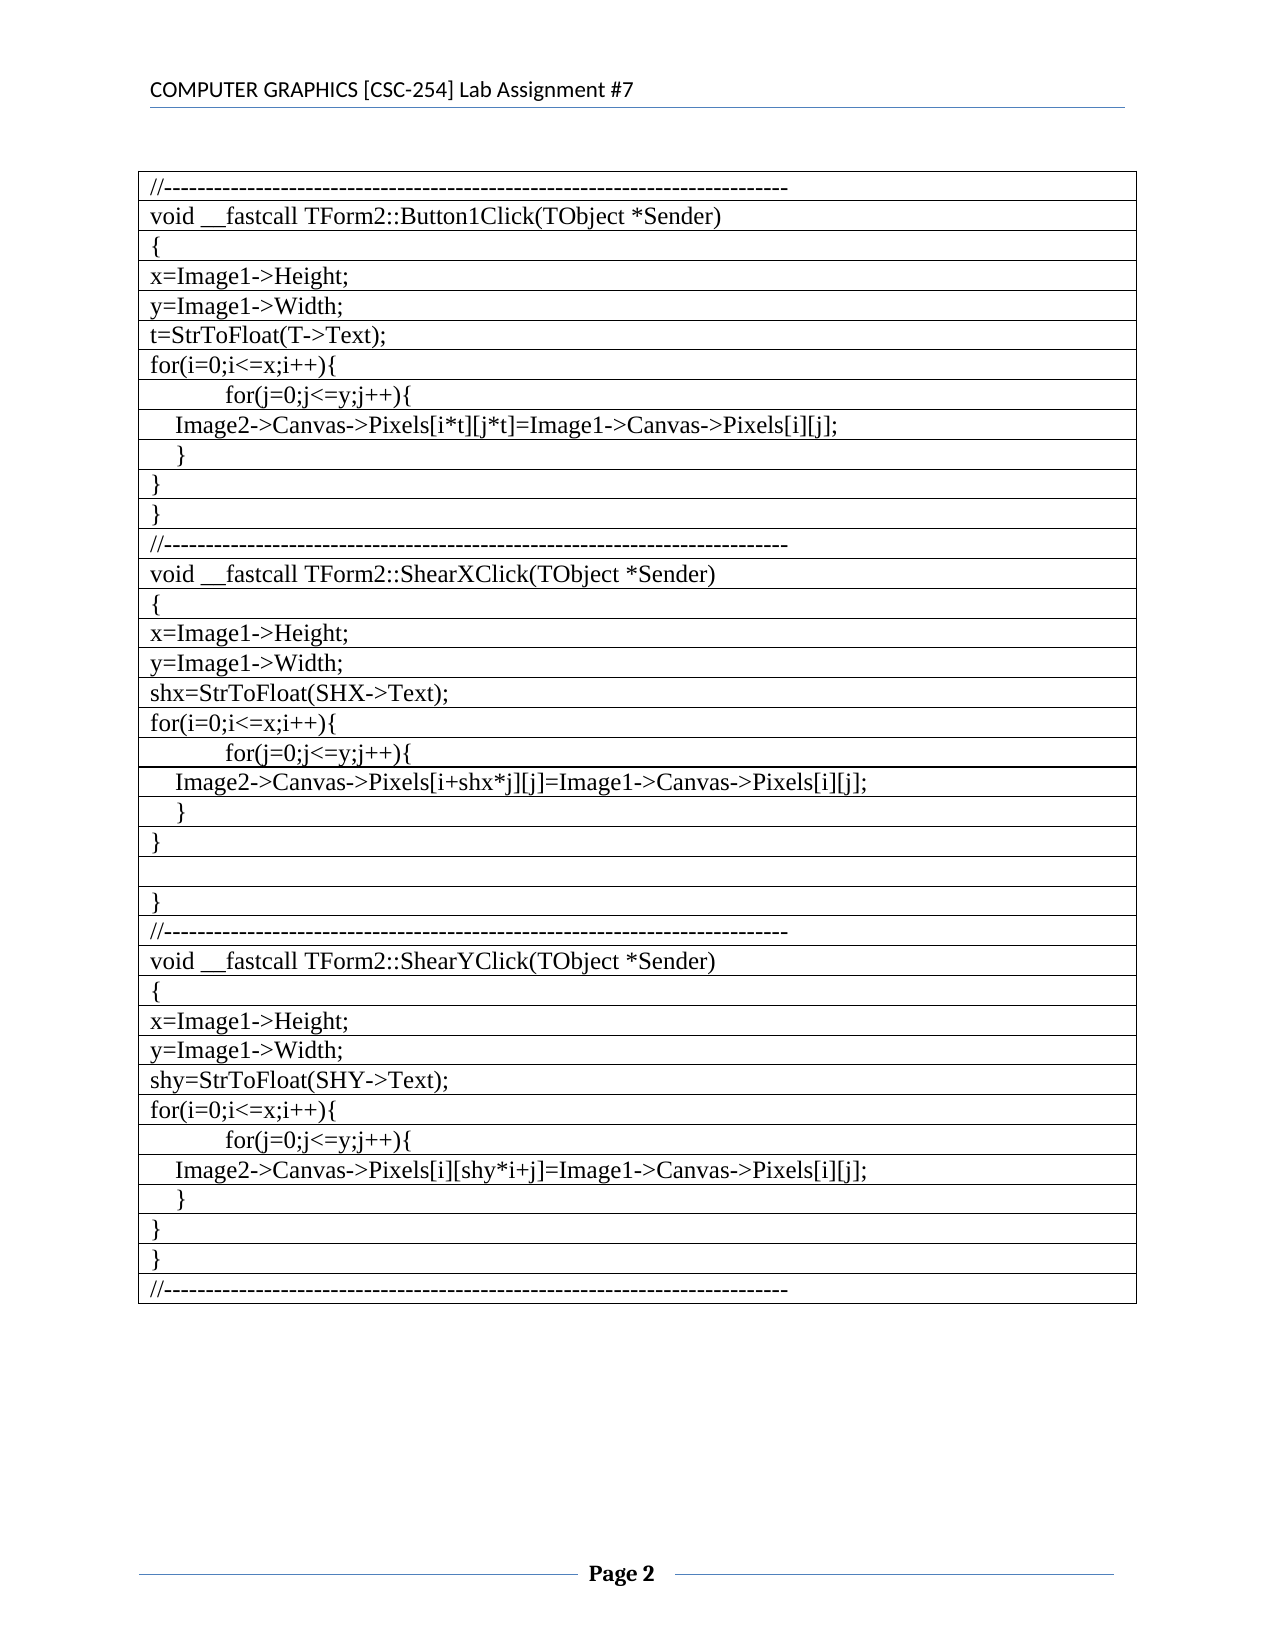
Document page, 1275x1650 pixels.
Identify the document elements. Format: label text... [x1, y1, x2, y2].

table_cell void __fastcall TForm2::ShearYClick(TObject *Sender) [139, 946, 1136, 975]
table_cell //--------------------------------------------------------------------------- [139, 172, 1136, 200]
table_cell x=Image1->Height; [139, 619, 1136, 647]
table_cell } [139, 499, 1136, 528]
table_cell } [139, 1244, 1136, 1273]
table_cell } [139, 827, 1136, 856]
table_cell { [139, 231, 1136, 260]
table_cell } [139, 440, 1136, 468]
table_cell void __fastcall TForm2::Button1Click(TObject *Sender) [139, 201, 1136, 230]
table_cell for(i=0;i<=x;i++){ [139, 350, 1136, 379]
table_cell y=Image1->Width; [139, 1036, 1136, 1064]
table_cell for(j=0;j<=y;j++){ [139, 1125, 1136, 1154]
table_cell Image2->Canvas->Pixels[i][shy*i+j]=Image1->Canvas->Pixels[i][j]; [139, 1155, 1136, 1183]
table_cell //--------------------------------------------------------------------------- [139, 916, 1136, 945]
table_cell } [139, 1185, 1136, 1213]
table_cell Image2->Canvas->Pixels[i*t][j*t]=Image1->Canvas->Pixels[i][j]; [139, 410, 1136, 439]
table_cell } [139, 1214, 1136, 1243]
table_cell for(j=0;j<=y;j++){ [139, 380, 1136, 409]
table_cell void __fastcall TForm2::ShearXClick(TObject *Sender) [139, 559, 1136, 588]
table_cell [139, 857, 1136, 886]
table_cell } [139, 887, 1136, 915]
table_cell } [139, 797, 1136, 826]
table_cell //--------------------------------------------------------------------------- [139, 1274, 1136, 1303]
table_cell for(j=0;j<=y;j++){ [139, 738, 1136, 766]
table_cell y=Image1->Width; [139, 291, 1136, 319]
table_cell x=Image1->Height; [139, 261, 1136, 290]
table_cell //--------------------------------------------------------------------------- [139, 529, 1136, 558]
table_cell t=StrToFloat(T->Text); [139, 321, 1136, 349]
table_cell for(i=0;i<=x;i++){ [139, 1095, 1136, 1124]
table_cell { [139, 589, 1136, 617]
table_cell y=Image1->Width; [139, 648, 1136, 677]
table_cell for(i=0;i<=x;i++){ [139, 708, 1136, 737]
table_cell x=Image1->Height; [139, 1006, 1136, 1034]
table_cell shy=StrToFloat(SHY->Text); [139, 1065, 1136, 1094]
table_cell { [139, 976, 1136, 1005]
table_cell shx=StrToFloat(SHX->Text); [139, 678, 1136, 707]
table_cell } [139, 470, 1136, 498]
table_cell Image2->Canvas->Pixels[i+shx*j][j]=Image1->Canvas->Pixels[i][j]; [139, 768, 1136, 796]
